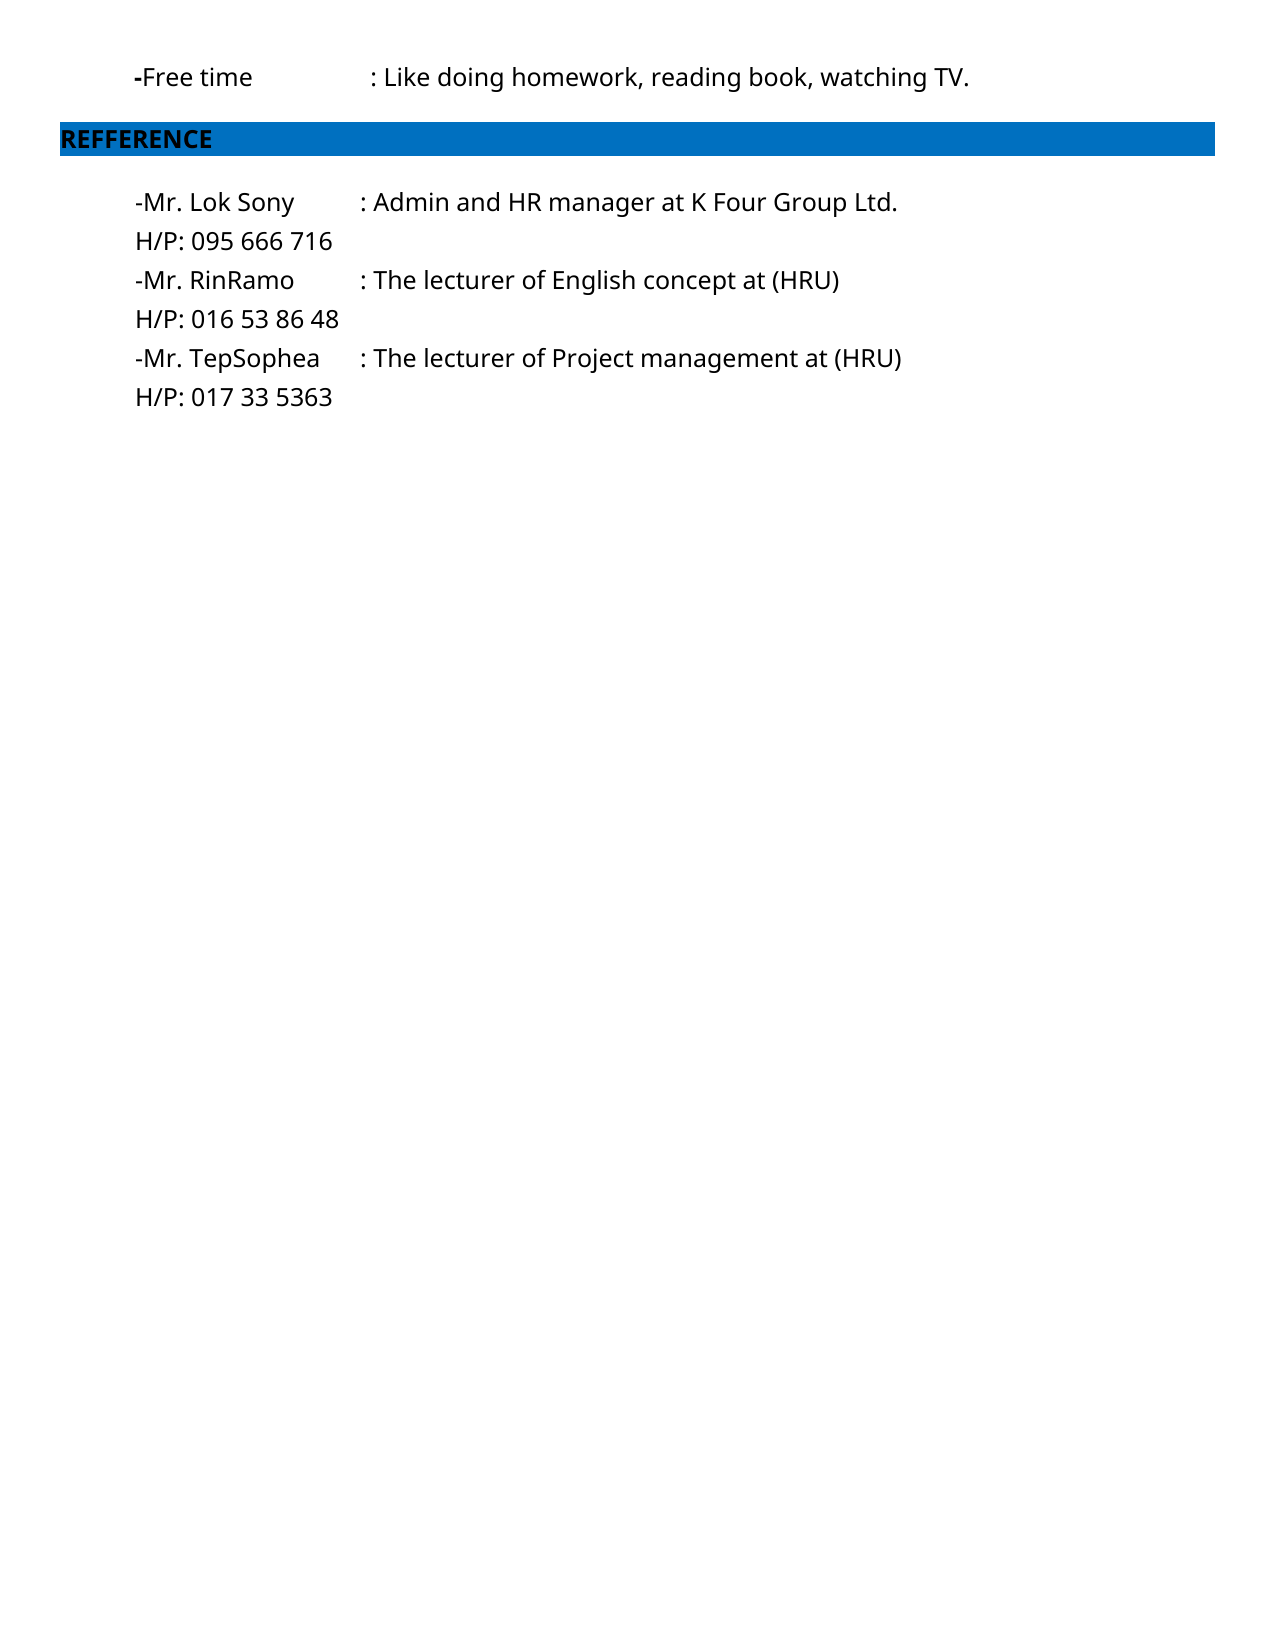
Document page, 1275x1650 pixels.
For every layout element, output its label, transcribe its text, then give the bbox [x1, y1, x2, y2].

text -Mr. RinRamo : The lecturer of English concept at (HRU) [60, 262, 1215, 297]
text H/P: 016 53 86 48 [60, 302, 1215, 336]
text REFFERENCE [60, 122, 1215, 156]
text -Mr. Lok Sony : Admin and HR manager at K Four Group Ltd. H/P: 095 666 716 [135, 184, 1215, 257]
text -Free time : Like doing homework, reading book, watching TV. [60, 60, 1215, 94]
text -Mr. TepSophea : The lecturer of Project management at (HRU) [60, 341, 1215, 375]
text H/P: 017 33 5363 [60, 380, 1215, 414]
